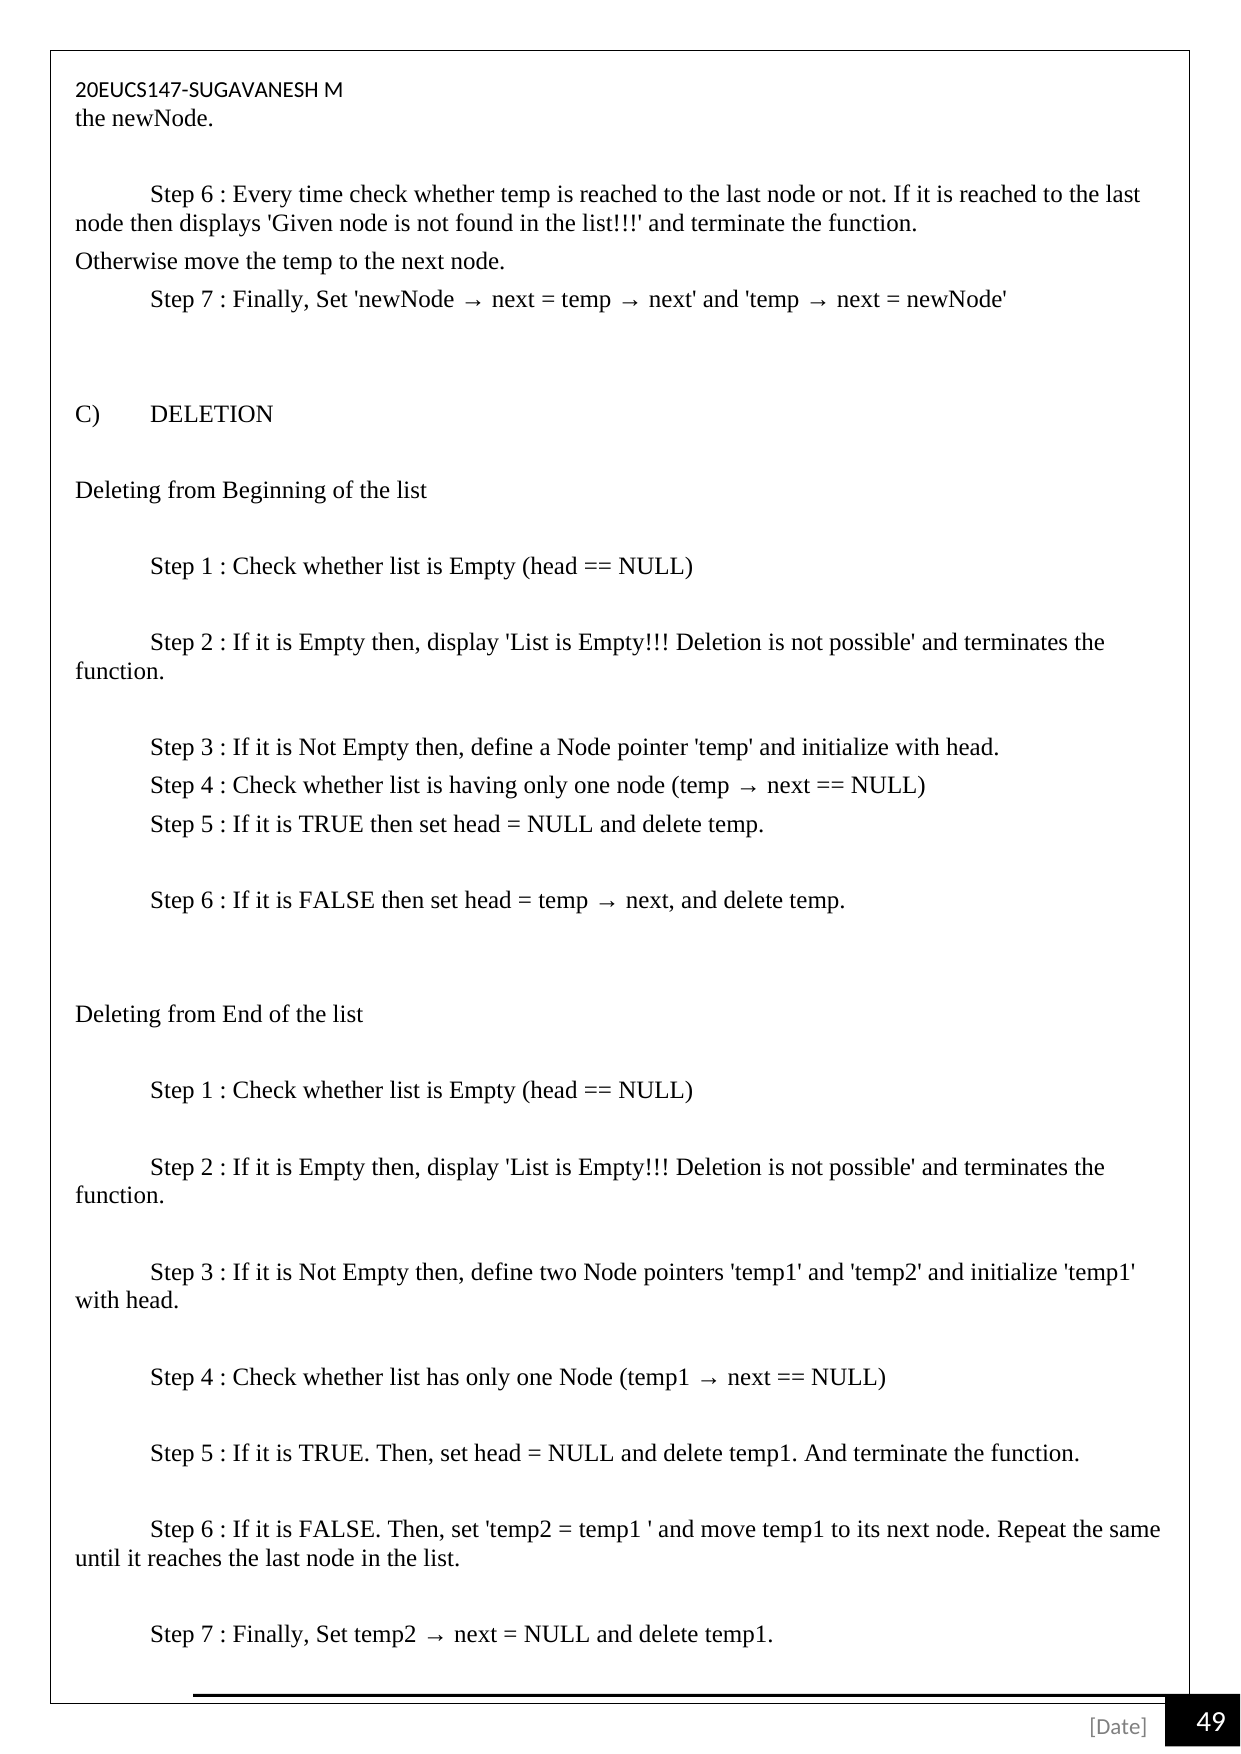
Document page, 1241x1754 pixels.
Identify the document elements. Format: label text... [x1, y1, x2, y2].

text Step 5 : If it is TRUE then set head = NULL and delete temp. [75, 809, 1165, 837]
text Deleting from End of the list [75, 999, 1165, 1028]
text Step 4 : Check whether list has only one Node (temp1 → next == NULL) [75, 1362, 1165, 1391]
text Deleting from Beginning of the list [75, 475, 1165, 504]
text Step 4 : Check whether list is having only one node (temp → next == NULL) [75, 771, 1165, 799]
text Step 2 : If it is Empty then, display 'List is Empty!!! Deletion is not possible' and terminates the function. [75, 627, 1165, 685]
text Step 5 : If it is TRUE. Then, set head = NULL and delete temp1. And terminate the function. [75, 1438, 1165, 1467]
text Step 6 : If it is FALSE then set head = temp → next, and delete temp. [75, 885, 1165, 914]
text Step 1 : Check whether list is Empty (head == NULL) [75, 551, 1165, 580]
text Step 2 : If it is Empty then, display 'List is Empty!!! Deletion is not possible' and terminates the function. [75, 1152, 1165, 1209]
text Step 3 : If it is Not Empty then, define two Node pointers 'temp1' and 'temp2' and initialize 'temp1' with head. [75, 1257, 1165, 1314]
text Step 3 : If it is Not Empty then, define a Node pointer 'temp' and initialize with head. [75, 732, 1165, 761]
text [75, 103, 1165, 132]
text Otherwise move the temp to the next node. [75, 246, 1165, 275]
text Step 1 : Check whether list is Empty (head == NULL) [75, 1076, 1165, 1104]
text Step 6 : Every time check whether temp is reached to the last node or not. If it is reached to the last node then displays 'Given node is not found in the list!!!' and terminate the function. [75, 179, 1165, 237]
text Step 7 : Finally, Set 'newNode → next = temp → next' and 'temp → next = newNode' [75, 284, 1165, 313]
text Step 7 : Finally, Set temp2 → next = NULL and delete temp1. [75, 1619, 1165, 1648]
text Step 6 : If it is FALSE. Then, set 'temp2 = temp1 ' and move temp1 to its next node. Repeat the same until it reaches the last node in the list. [75, 1514, 1165, 1572]
text C) DELETION [75, 399, 1165, 427]
